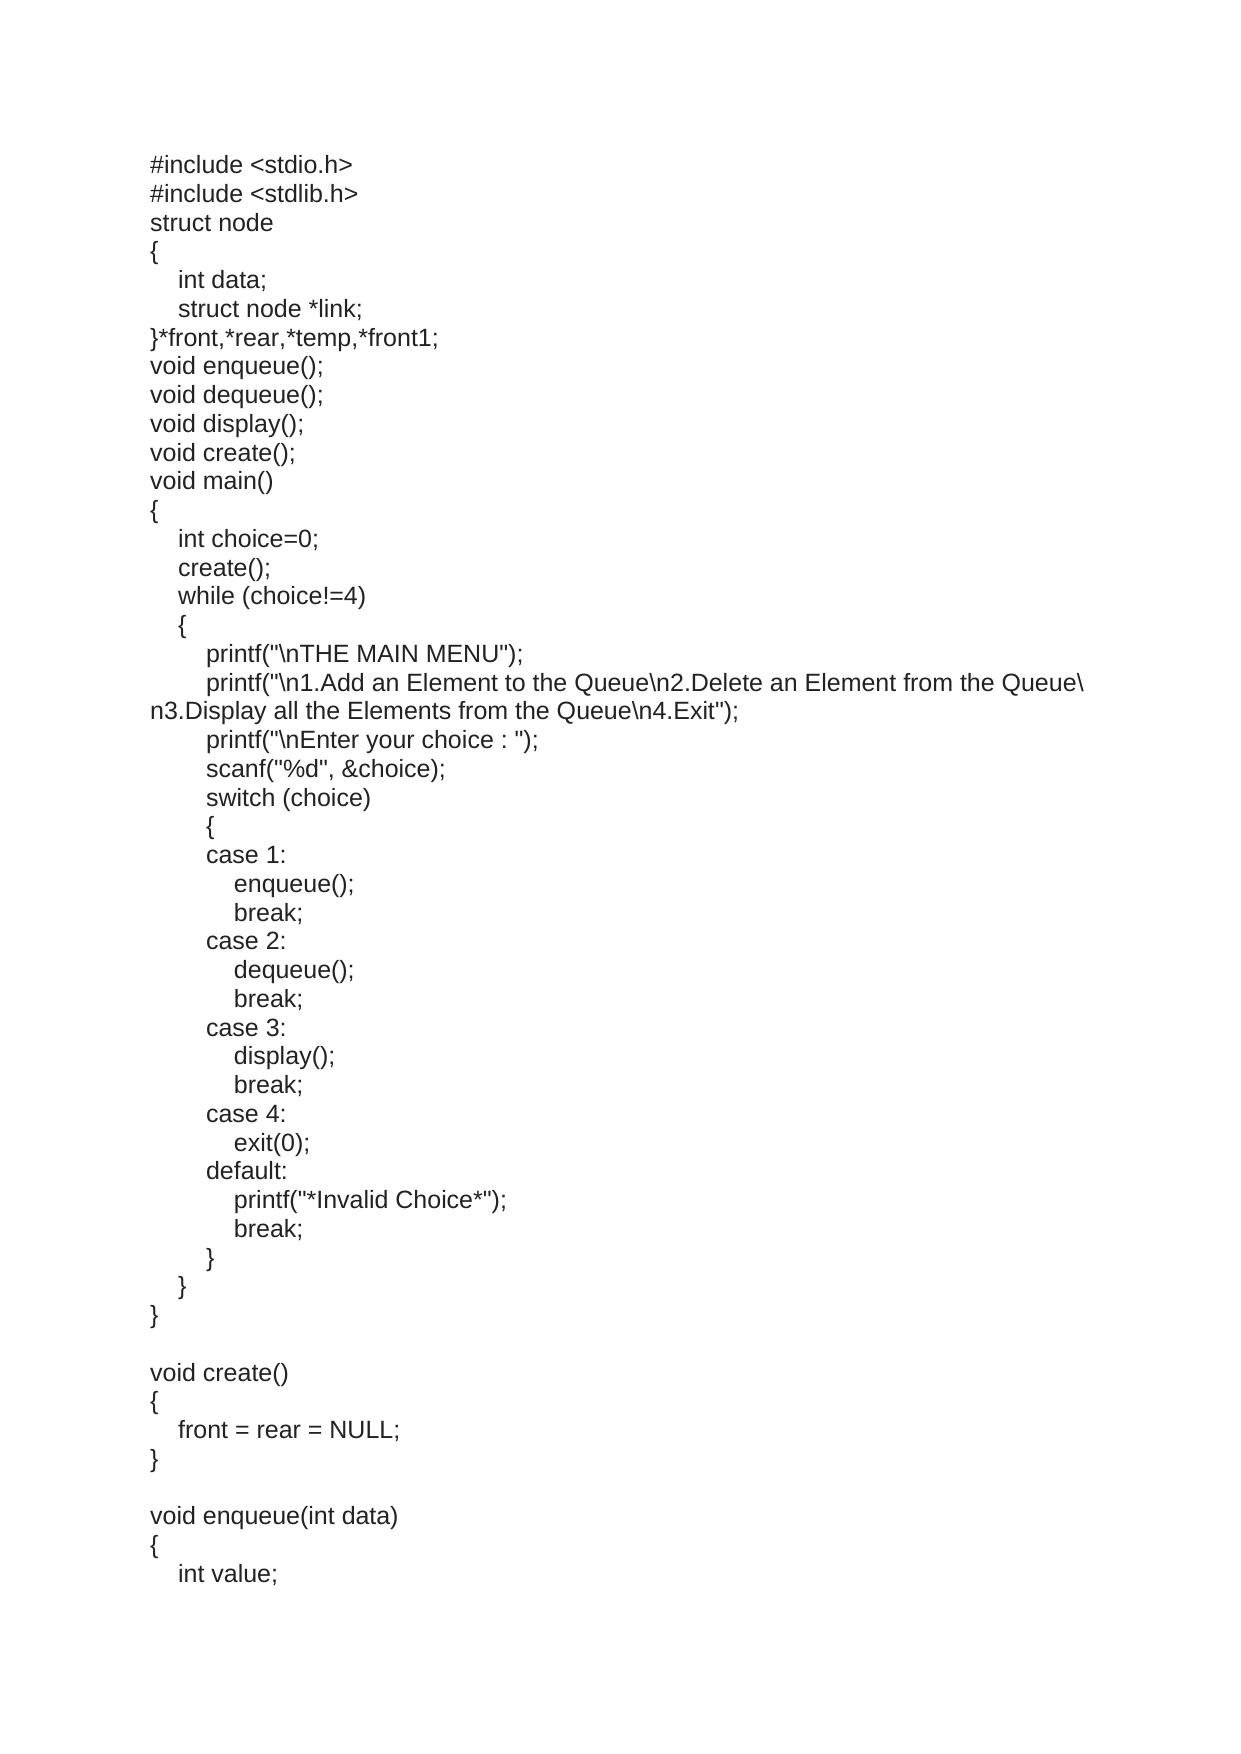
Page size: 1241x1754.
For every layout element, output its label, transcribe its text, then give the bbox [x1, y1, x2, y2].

text default: [150, 1156, 1090, 1185]
text break; [150, 1214, 1090, 1242]
text break; [150, 897, 1090, 926]
text } [150, 1300, 1090, 1329]
text } [150, 1242, 1090, 1271]
text }*front,*rear,*temp,*front1; [150, 322, 1090, 351]
text int choice=0; [150, 524, 1090, 552]
text { [150, 811, 1090, 840]
text void main() [150, 466, 1090, 495]
text case 3: [150, 1012, 1090, 1041]
text #include <stdlib.h> [150, 179, 1090, 207]
text { [150, 610, 1090, 639]
text printf("\nTHE MAIN MENU"); [150, 639, 1090, 667]
text void display(); [150, 409, 1090, 437]
text struct node [150, 207, 1090, 236]
text dequeue(); [150, 955, 1090, 984]
text { [150, 1386, 1090, 1415]
text } [150, 1444, 1090, 1472]
text display(); [150, 1041, 1090, 1070]
text { [150, 1530, 1090, 1559]
text switch (choice) [150, 782, 1090, 811]
text case 2: [150, 926, 1090, 955]
text void dequeue(); [150, 380, 1090, 409]
text struct node *link; [150, 294, 1090, 322]
text while (choice!=4) [150, 581, 1090, 610]
text create(); [150, 552, 1090, 581]
text int data; [150, 265, 1090, 294]
text break; [150, 1070, 1090, 1099]
text front = rear = NULL; [150, 1415, 1090, 1444]
text break; [150, 984, 1090, 1012]
text void create(); [150, 437, 1090, 466]
text #include <stdio.h> [150, 150, 1090, 179]
text exit(0); [150, 1127, 1090, 1156]
text printf("*Invalid Choice*"); [150, 1185, 1090, 1214]
text } [150, 1271, 1090, 1300]
text void enqueue(int data) [150, 1501, 1090, 1530]
text printf("\nEnter your choice : "); [150, 725, 1090, 754]
text void enqueue(); [150, 351, 1090, 380]
text printf("\n1.Add an Element to the Queue\n2.Delete an Element from the Queue\n3.Display all the Elements from the Queue\n4.Exit"); [150, 667, 1090, 725]
text case 1: [150, 840, 1090, 869]
text { [150, 236, 1090, 265]
text case 4: [150, 1099, 1090, 1127]
text { [150, 495, 1090, 524]
text enqueue(); [150, 869, 1090, 897]
text void create() [150, 1357, 1090, 1386]
text scanf("%d", &choice); [150, 754, 1090, 782]
text int value; [150, 1559, 1090, 1587]
